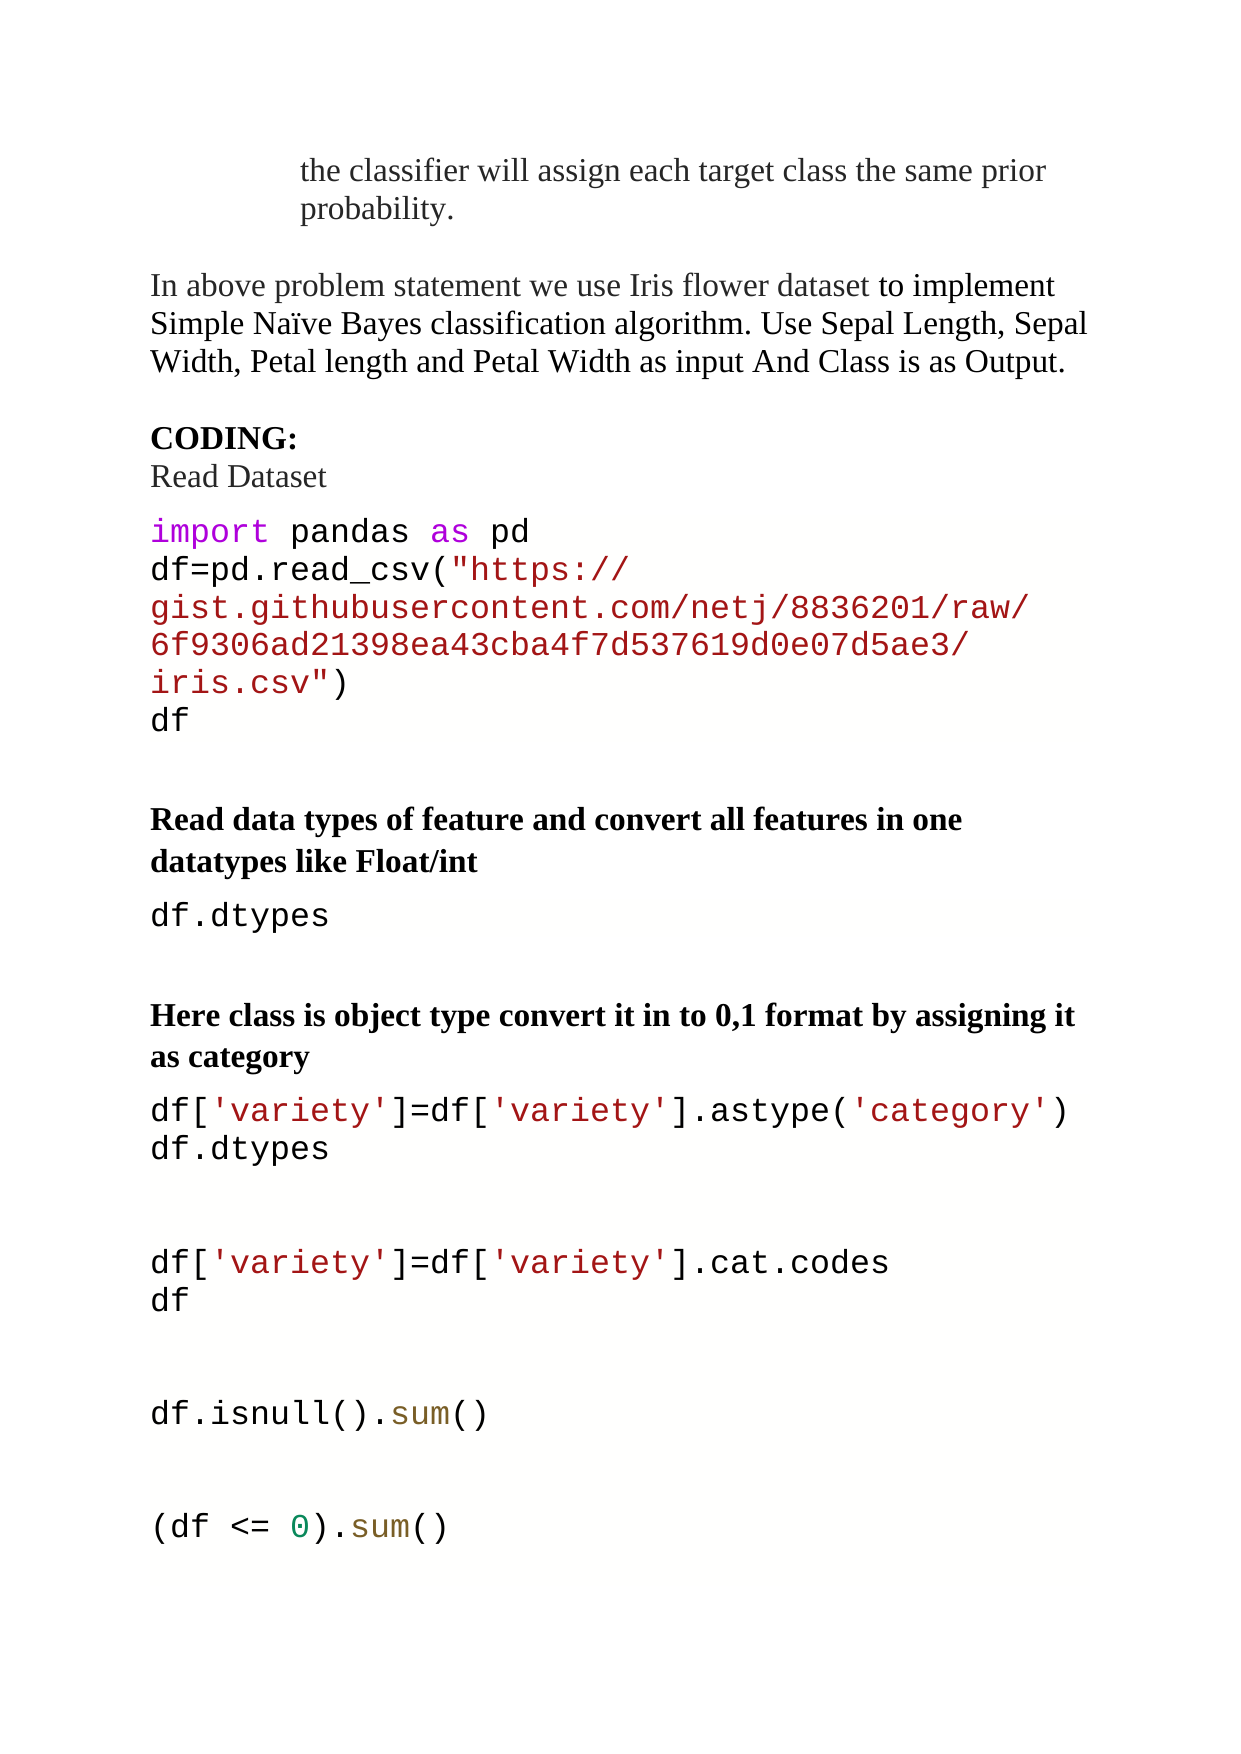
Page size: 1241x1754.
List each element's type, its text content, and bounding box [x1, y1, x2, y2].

text df=pd.read_csv("https://gist.githubusercontent.com/netj/8836201/raw/6f9306ad21398ea43cba4f7d537619d0e07d5ae3/iris.csv") [150, 552, 1090, 704]
text import pandas as pd [150, 515, 1090, 552]
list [262, 150, 1090, 227]
text In above problem statement we use Iris flower dataset to implement Simple Naïve Bayes classification algorithm. Use Sepal Length, Sepal Width, Petal length and Petal Width as input And Class is as Output. [150, 265, 1090, 380]
text df['variety']=df['variety'].astype('category') [150, 1094, 1090, 1132]
text df.dtypes [150, 1132, 1090, 1170]
text CODING: [150, 418, 1090, 457]
text df [150, 1283, 1090, 1321]
text Read data types of feature and convert all features in one datatypes like Float/int [150, 799, 1090, 879]
text Read Dataset [150, 457, 1090, 495]
text (df <= 0).sum() [150, 1510, 1090, 1548]
text df['variety']=df['variety'].cat.codes [150, 1245, 1090, 1283]
text df.isnull().sum() [150, 1397, 1090, 1434]
text df.dtypes [150, 899, 1090, 937]
text df [150, 704, 1090, 742]
text Here class is object type convert it in to 0,1 format by assigning it as category [150, 995, 1090, 1074]
